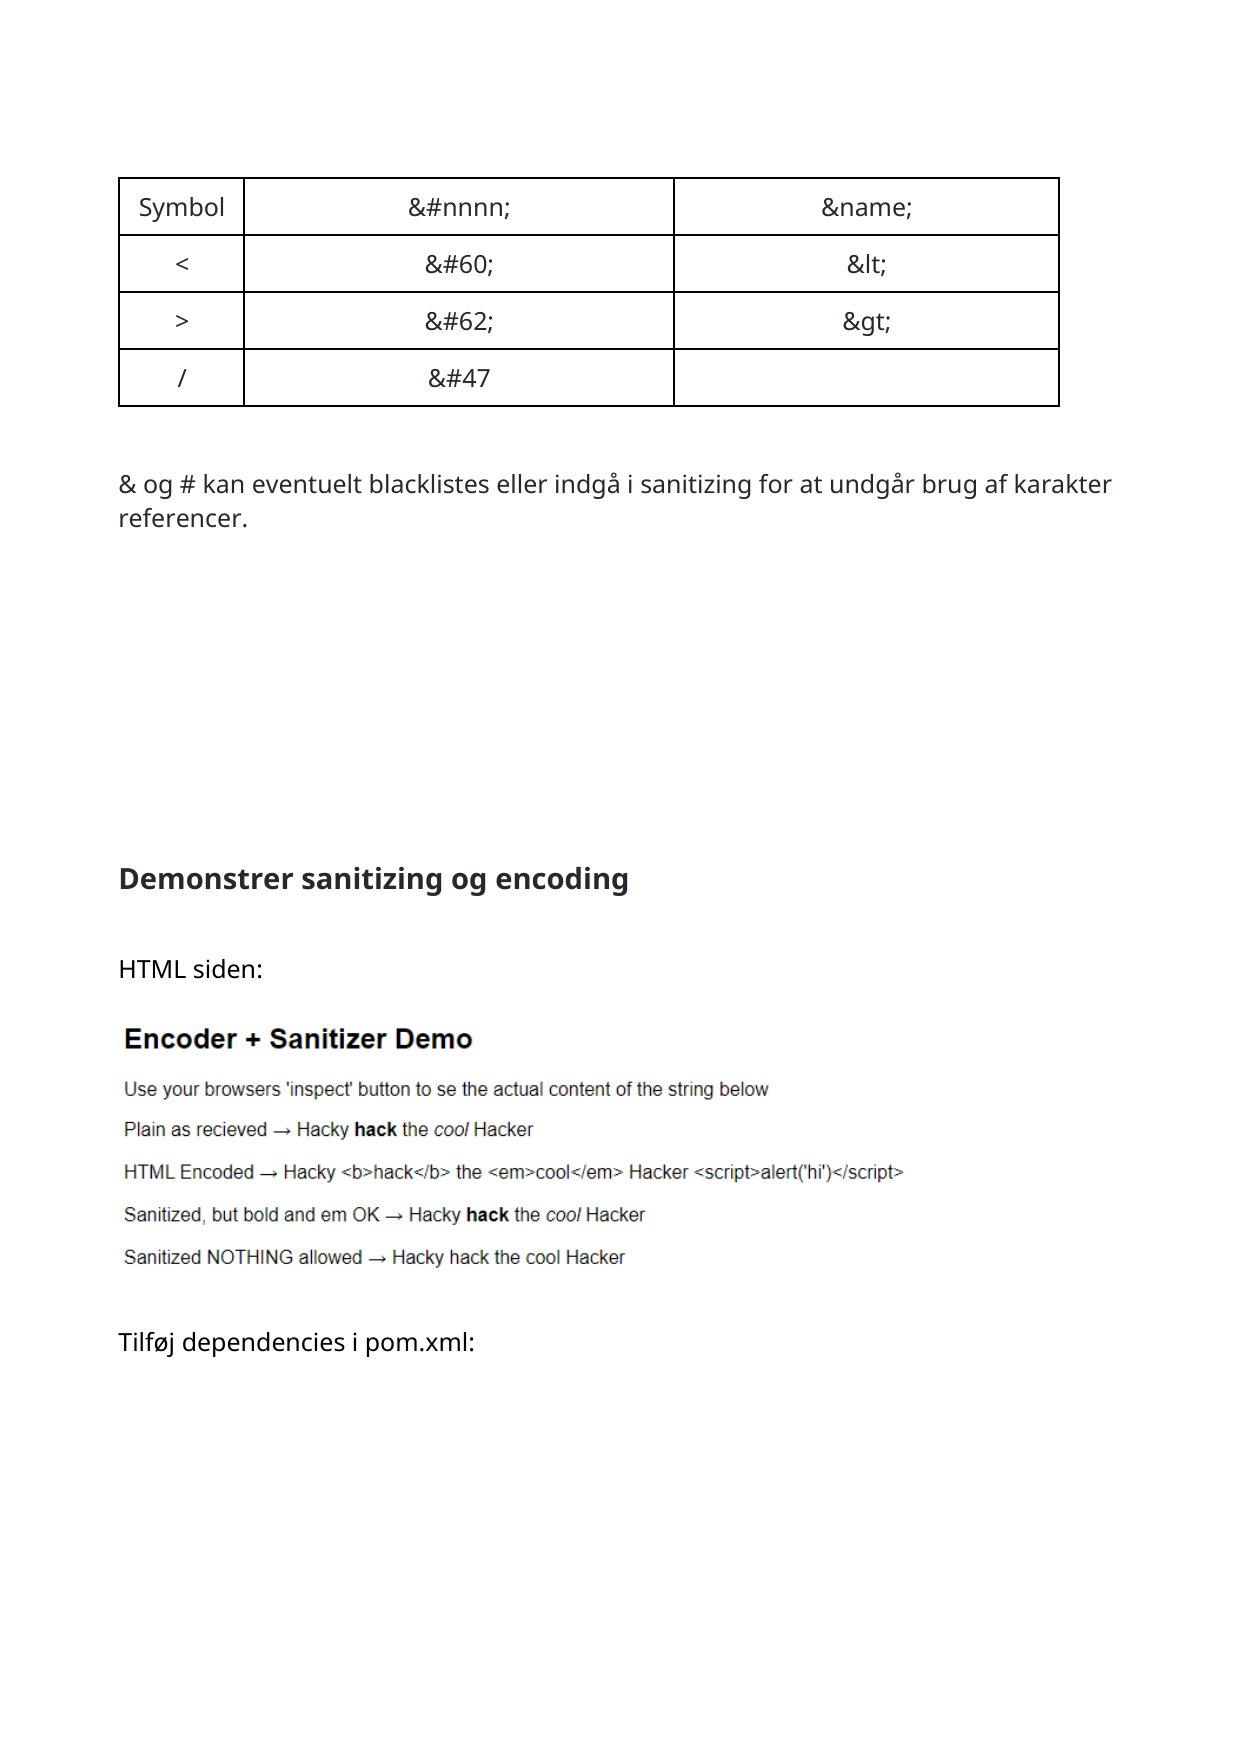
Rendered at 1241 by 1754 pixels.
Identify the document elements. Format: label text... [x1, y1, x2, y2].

text Tilføj dependencies i pom.xml: [118, 1324, 1122, 1358]
table_cell &#60; [245, 236, 673, 291]
table_cell &#47 [245, 350, 673, 405]
table_cell &gt; [675, 293, 1058, 348]
table_cell &#62; [245, 293, 673, 348]
table_cell / [120, 350, 243, 405]
text Demonstrer sanitizing og encoding [118, 824, 1122, 898]
table_cell &lt; [675, 236, 1058, 291]
table_cell > [120, 293, 243, 348]
text & og # kan eventuelt blacklistes eller indgå i sanitizing for at undgår brug af karakter referencer. [248, 466, 1122, 534]
table_header Symbol [120, 179, 243, 234]
table_cell [675, 350, 1058, 405]
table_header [675, 179, 1058, 234]
table_cell < [120, 236, 243, 291]
text HTML siden: [118, 952, 1122, 986]
picture [118, 1020, 969, 1296]
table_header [245, 179, 673, 234]
